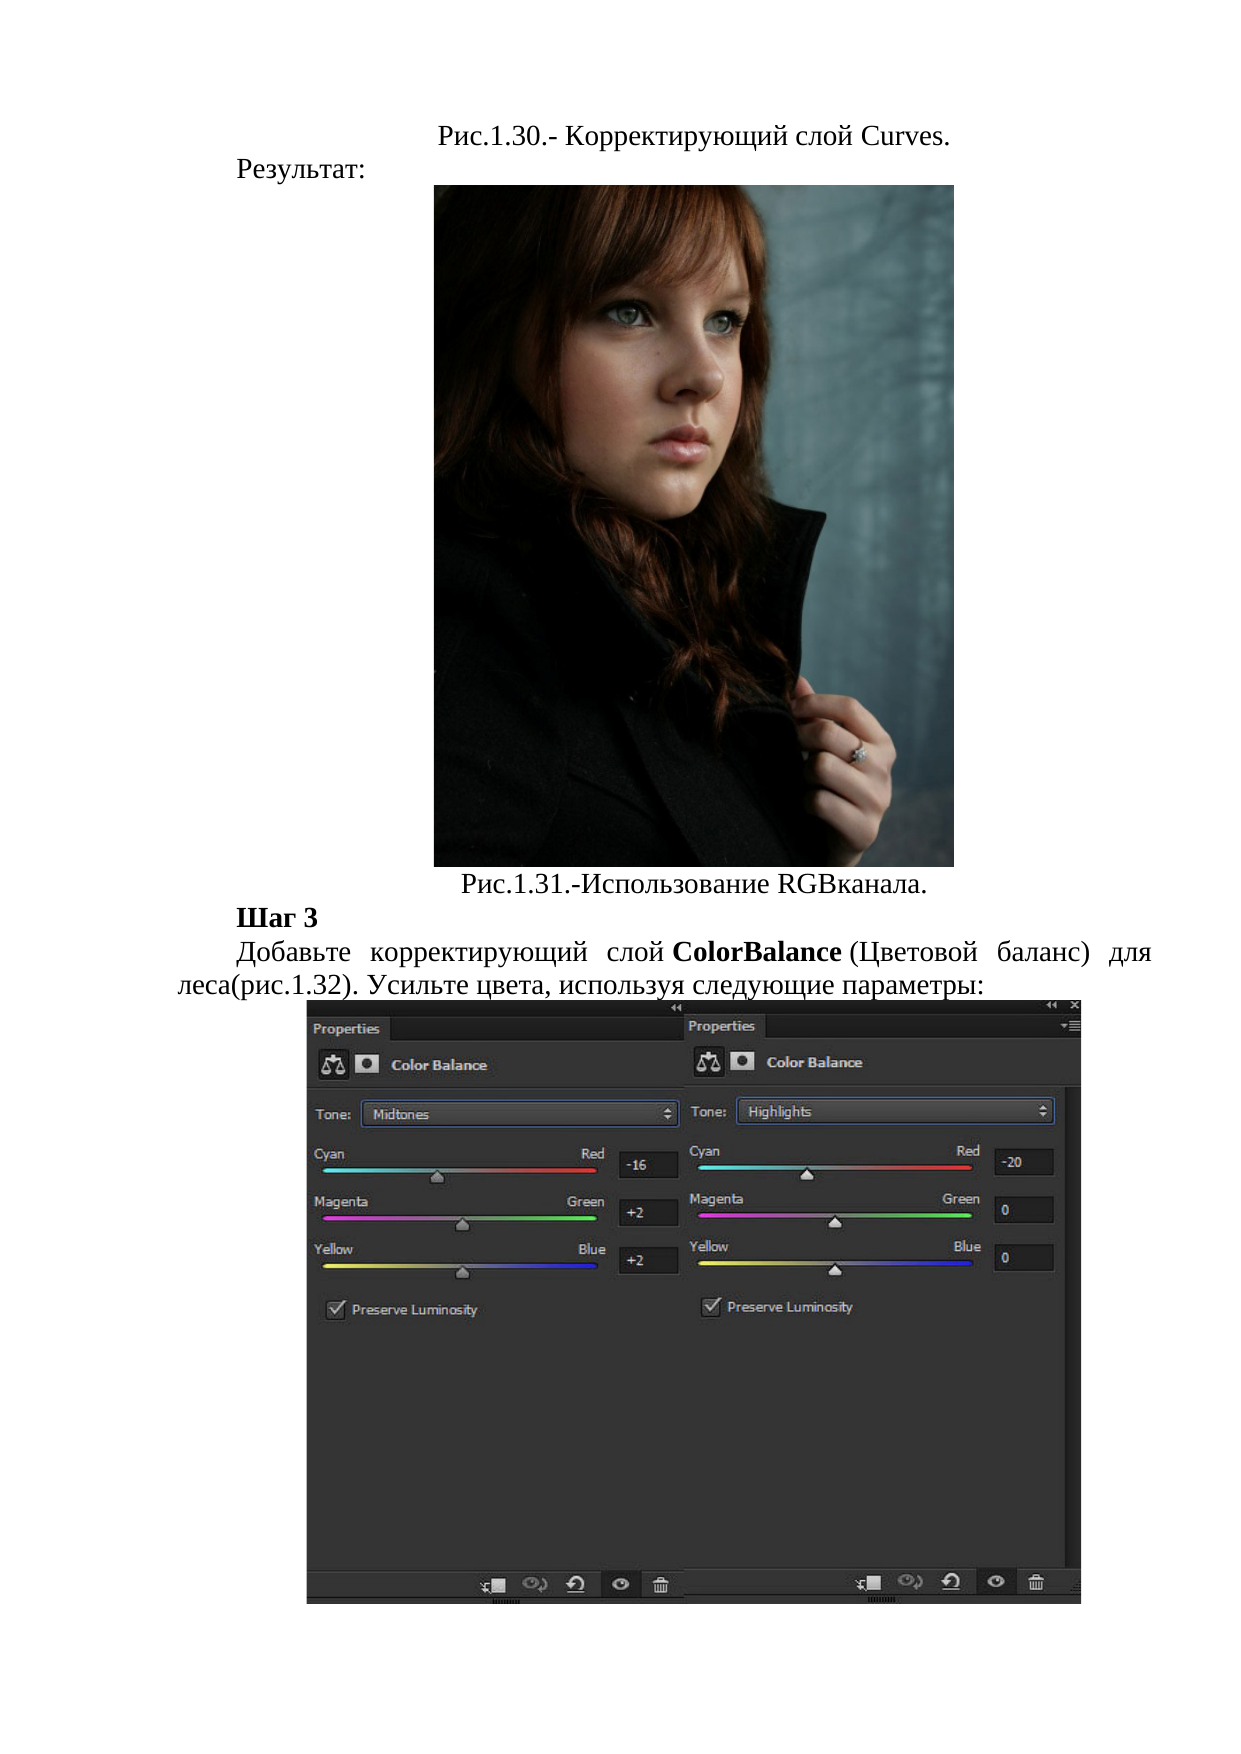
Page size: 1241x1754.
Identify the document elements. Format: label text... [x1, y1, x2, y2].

text Добавьте корректирующий слой ColorBalance (Цветовой баланс) для леса(рис.1.32). Усильте цвета, используя следующие параметры: [177, 934, 1152, 1001]
picture [306, 1000, 1082, 1604]
text Результат: [177, 152, 1152, 185]
text Шаг 3 [177, 900, 1152, 934]
picture [433, 185, 954, 867]
text Рис.1.31.-Использование RGBканала. [177, 867, 1152, 900]
text Рис.1.30.- Корректирующий слой Curves. [177, 118, 1152, 152]
